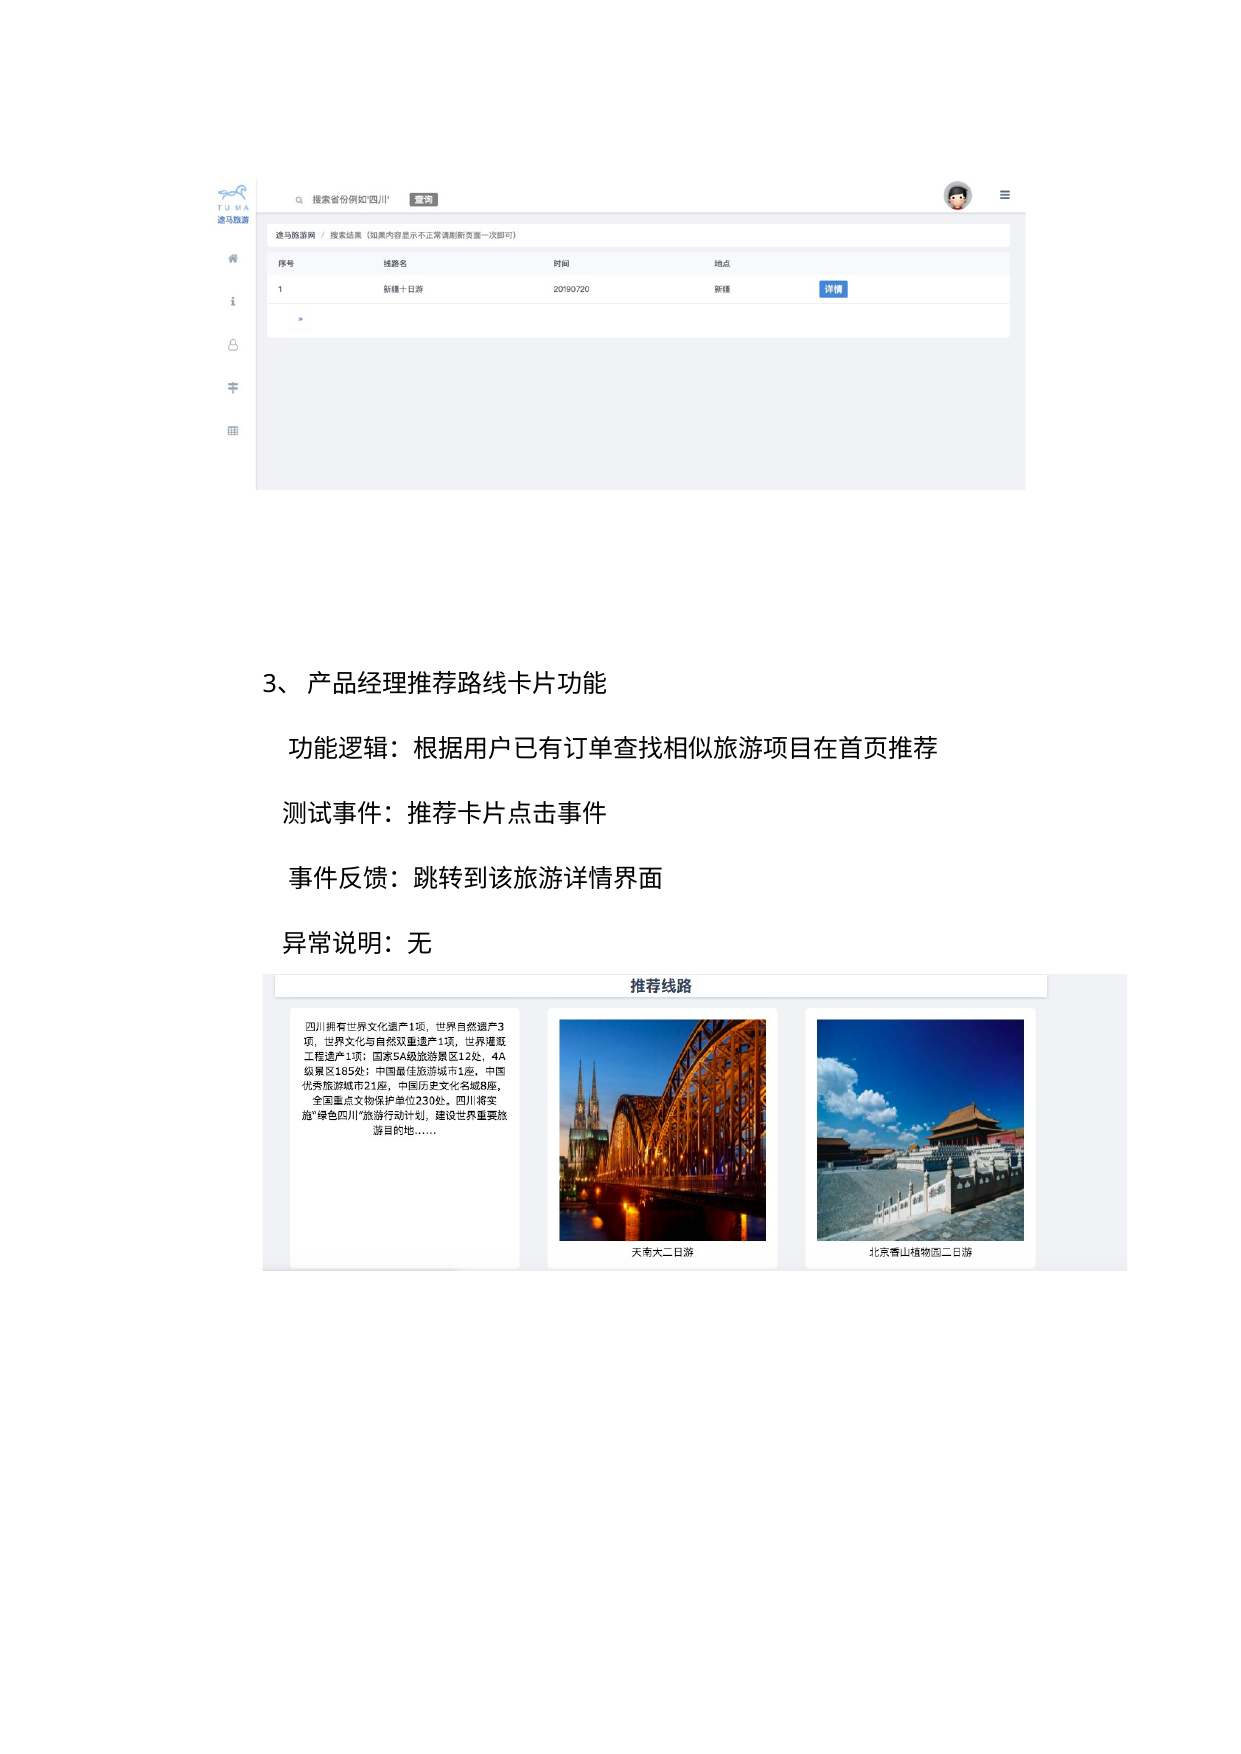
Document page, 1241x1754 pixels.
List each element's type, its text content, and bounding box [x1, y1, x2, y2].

list 异常说明：无 [262, 909, 1053, 974]
list 功能逻辑：根据用户已有订单查找相似旅游项目在首页推荐 [262, 714, 1053, 779]
list 事件反馈：跳转到该旅游详情界面 [275, 844, 1053, 909]
picture [262, 974, 1128, 1271]
list 测试事件：推荐卡片点击事件 [262, 779, 1053, 844]
picture [210, 178, 1026, 490]
list 3、 产品经理推荐路线卡片功能 [262, 649, 1053, 714]
